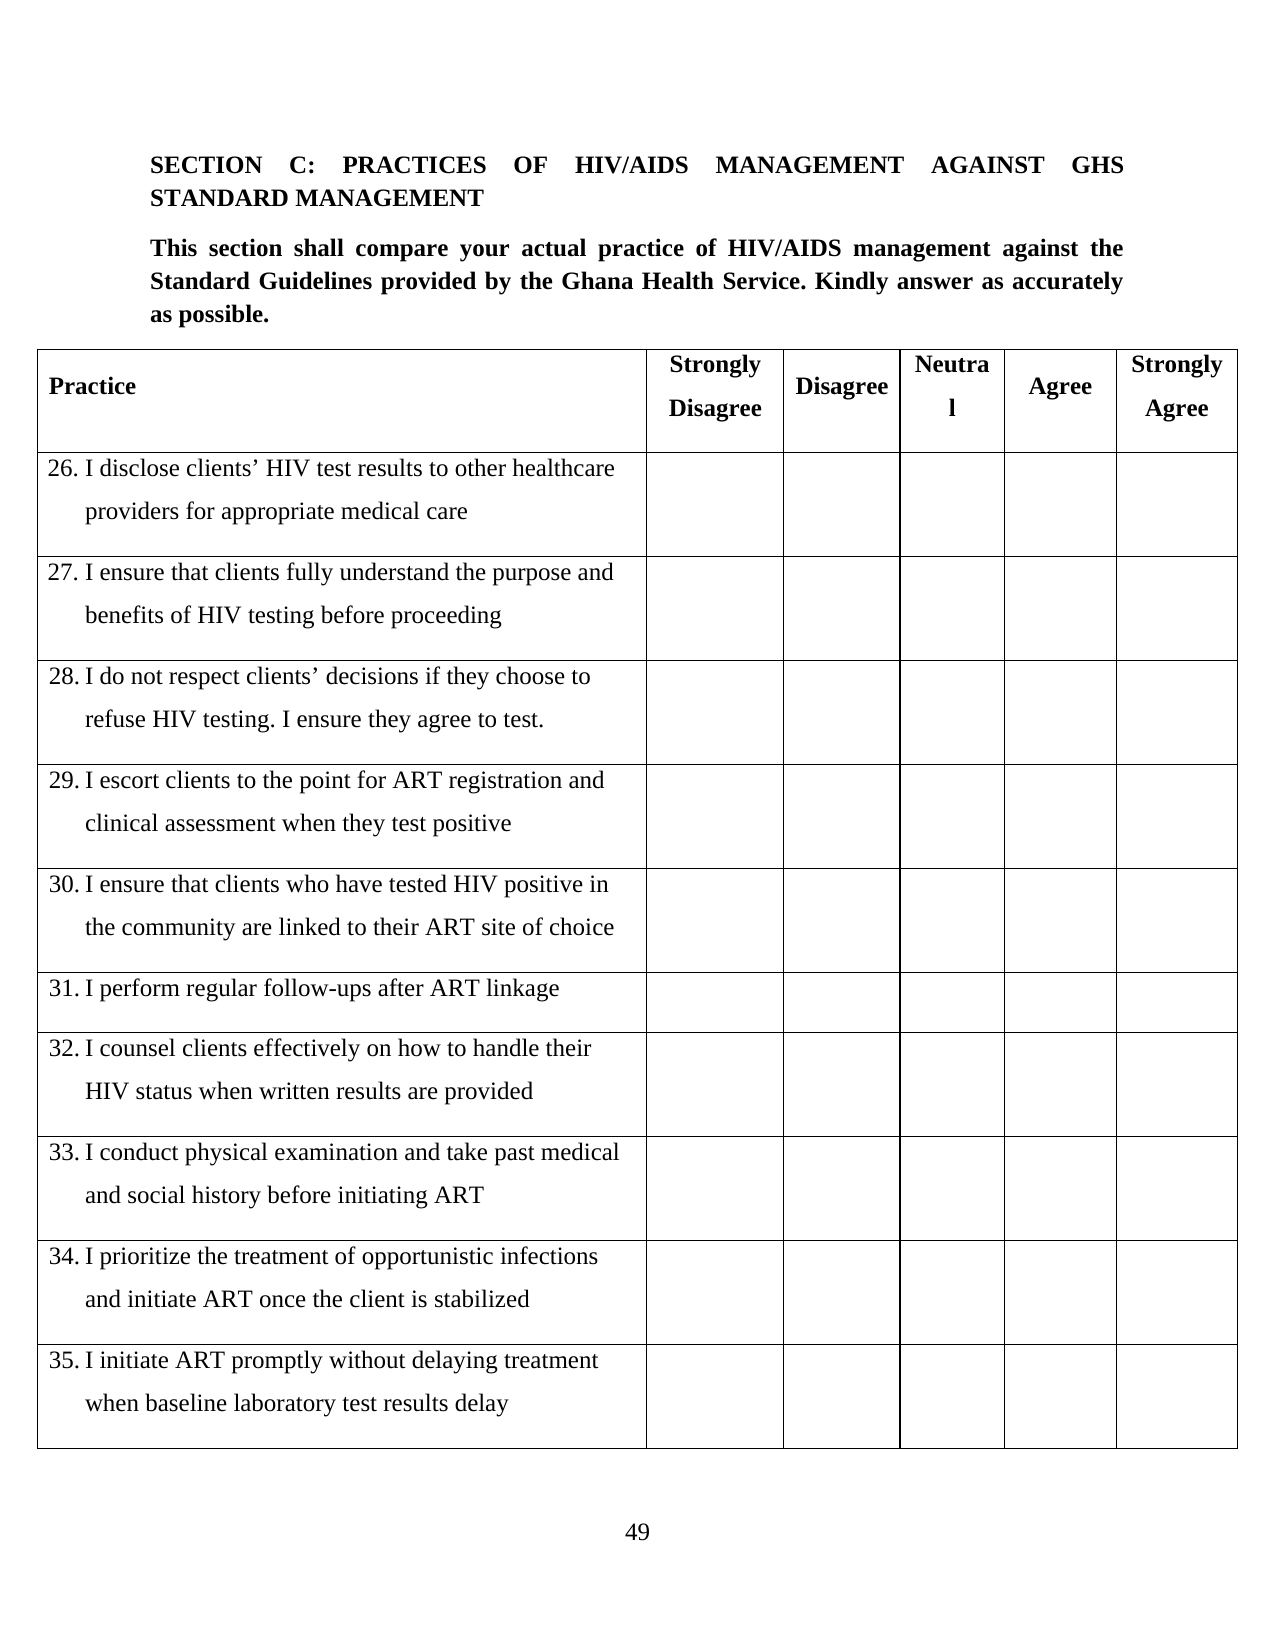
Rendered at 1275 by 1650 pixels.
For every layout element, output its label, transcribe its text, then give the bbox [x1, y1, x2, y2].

table_cell [647, 973, 783, 1032]
table_cell [784, 765, 899, 868]
table_cell [1117, 453, 1237, 556]
table_cell [901, 1241, 1004, 1344]
table_cell [901, 1033, 1004, 1136]
table_cell [901, 1345, 1004, 1448]
table_cell [784, 661, 899, 764]
table_cell [1117, 1345, 1237, 1448]
text This section shall compare your actual practice of HIV/AIDS management against the Standard Guidelines provided by the Ghana Health Service. Kindly answer as accurately as possible. [150, 233, 1125, 327]
table_cell [1005, 557, 1116, 660]
table_cell [647, 1137, 783, 1240]
table_header Agree [1005, 350, 1116, 452]
table_cell I initiate ART promptly without delaying treatment when baseline laboratory test results delay [38, 1345, 646, 1448]
table_cell [1117, 1241, 1237, 1344]
table_header Practice [38, 350, 646, 452]
table_cell [784, 869, 899, 972]
table_cell [647, 765, 783, 868]
table_cell [1005, 973, 1116, 1032]
table_cell [901, 557, 1004, 660]
table_cell [1117, 869, 1237, 972]
table_cell I conduct physical examination and take past medical and social history before initiating ART [38, 1137, 646, 1240]
table_cell [784, 557, 899, 660]
table_cell I do not respect clients’ decisions if they choose to refuse HIV testing. I ensure they agree to test. [38, 661, 646, 764]
table_cell [784, 453, 899, 556]
table_cell [647, 869, 783, 972]
table_cell [647, 1033, 783, 1136]
table_cell [1005, 453, 1116, 556]
table_cell I ensure that clients who have tested HIV positive in the community are linked to their ART site of choice [38, 869, 646, 972]
table_cell [1005, 1033, 1116, 1136]
table_cell [1117, 557, 1237, 660]
table_cell [784, 1137, 899, 1240]
text SECTION C: PRACTICES OF HIV/AIDS MANAGEMENT AGAINST GHS STANDARD MANAGEMENT [150, 150, 1125, 212]
table_cell [901, 453, 1004, 556]
table_cell [1005, 765, 1116, 868]
table_cell [784, 1241, 899, 1344]
table_header Disagree [784, 350, 899, 452]
table_cell [647, 453, 783, 556]
table_cell [901, 973, 1004, 1032]
table_cell [1005, 1137, 1116, 1240]
table_cell [1005, 1345, 1116, 1448]
table_cell [901, 1137, 1004, 1240]
table_cell [784, 1345, 899, 1448]
table_cell [901, 869, 1004, 972]
table_cell [1117, 1033, 1237, 1136]
table_cell [647, 557, 783, 660]
table_cell [784, 1033, 899, 1136]
table_cell [1117, 765, 1237, 868]
table_cell I counsel clients effectively on how to handle their HIV status when written results are provided [38, 1033, 646, 1136]
table_cell [901, 765, 1004, 868]
table_cell [784, 973, 899, 1032]
table_cell [901, 661, 1004, 764]
table_cell [1005, 869, 1116, 972]
table_header Neutral [901, 350, 1004, 452]
table_cell I ensure that clients fully understand the purpose and benefits of HIV testing before proceeding [38, 557, 646, 660]
table_cell I perform regular follow-ups after ART linkage [38, 973, 646, 1032]
table_cell [1117, 1137, 1237, 1240]
table_cell [1117, 973, 1237, 1032]
table_cell I escort clients to the point for ART registration and clinical assessment when they test positive [38, 765, 646, 868]
table_cell [647, 661, 783, 764]
table_cell I disclose clients’ HIV test results to other healthcare providers for appropriate medical care [38, 453, 646, 556]
table_header Strongly Disagree [647, 350, 783, 452]
table_cell [1117, 661, 1237, 764]
table_cell [1005, 1241, 1116, 1344]
table_cell [647, 1241, 783, 1344]
table_cell [647, 1345, 783, 1448]
table_cell [1005, 661, 1116, 764]
table_cell I prioritize the treatment of opportunistic infections and initiate ART once the client is stabilized [38, 1241, 646, 1344]
table_header Strongly Agree [1117, 350, 1237, 452]
